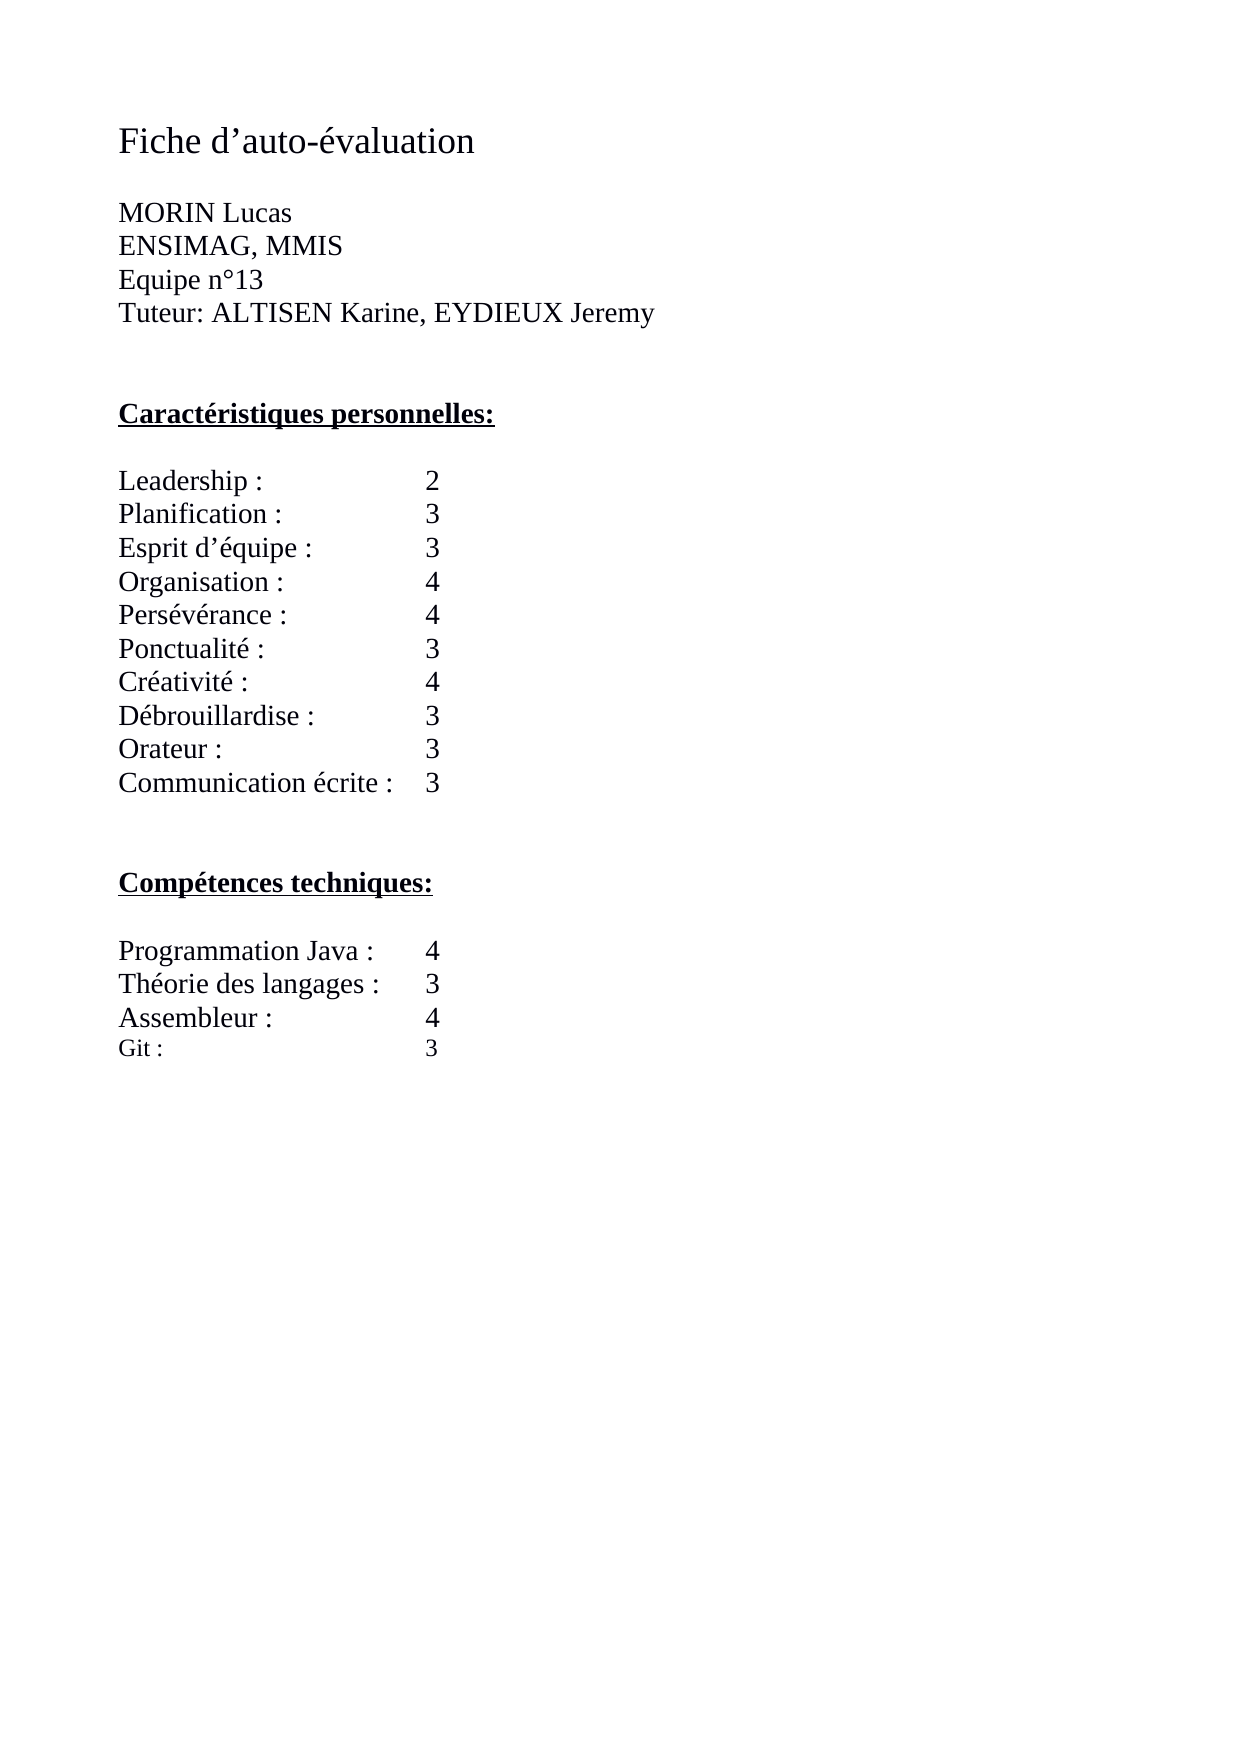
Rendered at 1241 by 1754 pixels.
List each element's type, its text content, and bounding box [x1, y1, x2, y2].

text Programmation Java : 4 [118, 933, 1122, 966]
text Caractéristiques personnelles: [118, 396, 1122, 429]
text MORIN Lucas [118, 195, 1122, 228]
text Persévérance : 4 [118, 597, 1122, 631]
text Assembleur : 4 [118, 1000, 1122, 1033]
text Equipe n°13 [118, 262, 1122, 295]
text Esprit d’équipe : 3 [118, 530, 1122, 564]
text Planification : 3 [118, 497, 1122, 530]
text Organisation : 4 [118, 564, 1122, 597]
text Communication écrite : 3 [118, 765, 1122, 798]
text ENSIMAG, MMIS [118, 228, 1122, 262]
text Tuteur: ALTISEN Karine, EYDIEUX Jeremy [118, 295, 1122, 329]
text Compétences techniques: [118, 866, 1122, 899]
text Théorie des langages : 3 [118, 966, 1122, 1000]
text Fiche d’auto-évaluation [118, 118, 1122, 161]
text Créativité : 4 [118, 664, 1122, 698]
text Leadership : 2 [118, 463, 1122, 497]
text Orateur : 3 [118, 731, 1122, 765]
text Ponctualité : 3 [118, 631, 1122, 664]
text Débrouillardise : 3 [118, 698, 1122, 731]
text Git : 3 [118, 1033, 1122, 1062]
